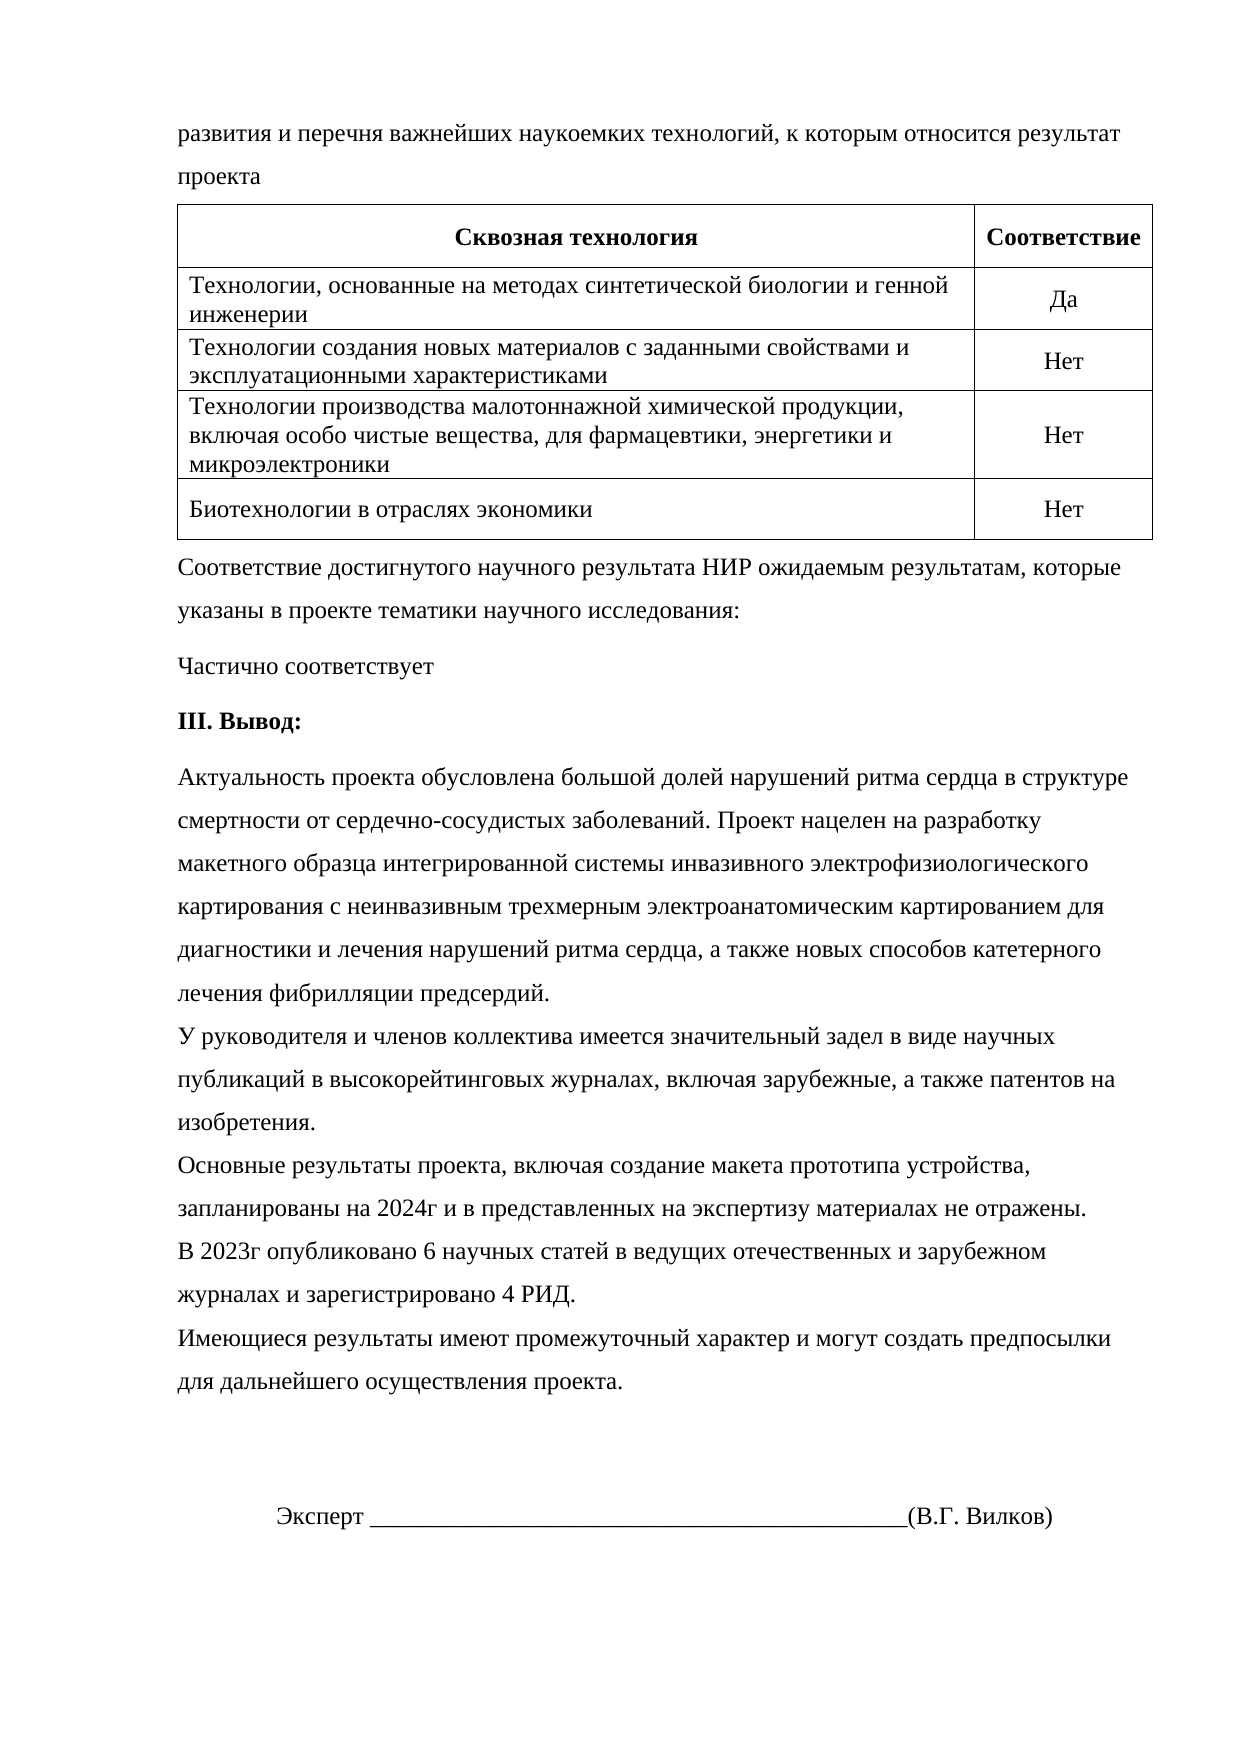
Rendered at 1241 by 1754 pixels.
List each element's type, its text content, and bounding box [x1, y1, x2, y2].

table_cell Технологии, основанные на методах синтетической биологии и генной инженерии [178, 268, 974, 329]
table_header Соответствие [975, 205, 1152, 267]
text Эксперт ___________________________________________(В.Г. Вилков) [177, 1501, 1152, 1529]
table_cell Нет [975, 479, 1152, 538]
text Частично соответствует [177, 651, 1152, 679]
text Соответствие достигнутого научного результата НИР ожидаемым результатам, которые указаны в проекте тематики научного исследования: [177, 552, 1152, 624]
table_cell Технологии производства малотоннажной химической продукции, включая особо чистые вещества, для фармацевтики, энергетики и микроэлектроники [178, 391, 974, 478]
text III. Вывод: [177, 706, 1152, 735]
table_cell Технологии создания новых материалов с заданными свойствами и эксплуатационными характеристиками [178, 330, 974, 390]
table_cell Нет [975, 330, 1152, 390]
table_cell Нет [975, 391, 1152, 478]
table_header Сквозная технология [178, 205, 974, 267]
table_cell Биотехнологии в отраслях экономики [178, 479, 974, 538]
table_cell Да [975, 268, 1152, 329]
text Актуальность проекта обусловлена большой долей нарушений ритма сердца в структуре смертности от сердечно-сосудистых заболеваний. Проект нацелен на разработку макетного образца интегрированной системы инвазивного электрофизиологического картирования с неинвазивным трехмерным электроанатомическим картированием для диагностики и лечения нарушений ритма сердца, а также новых способов катетерного лечения фибрилляции предсердий. У руководителя и членов коллектива имеется значительный задел в виде научных публикаций в высокорейтинговых журналах, включая зарубежные, а также патентов на изобретения. Основные результаты проекта, включая создание макета прототипа устройства, запланированы на 2024г и в представленных на экспертизу материалах не отражены. В 2023г опубликовано 6 научных статей в ведущих отечественных и зарубежном журналах и зарегистрировано 4 РИД. Имеющиеся результаты имеют промежуточный характер и могут создать предпосылки для дальнейшего осуществления проекта. [177, 762, 1152, 1437]
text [177, 118, 1152, 190]
